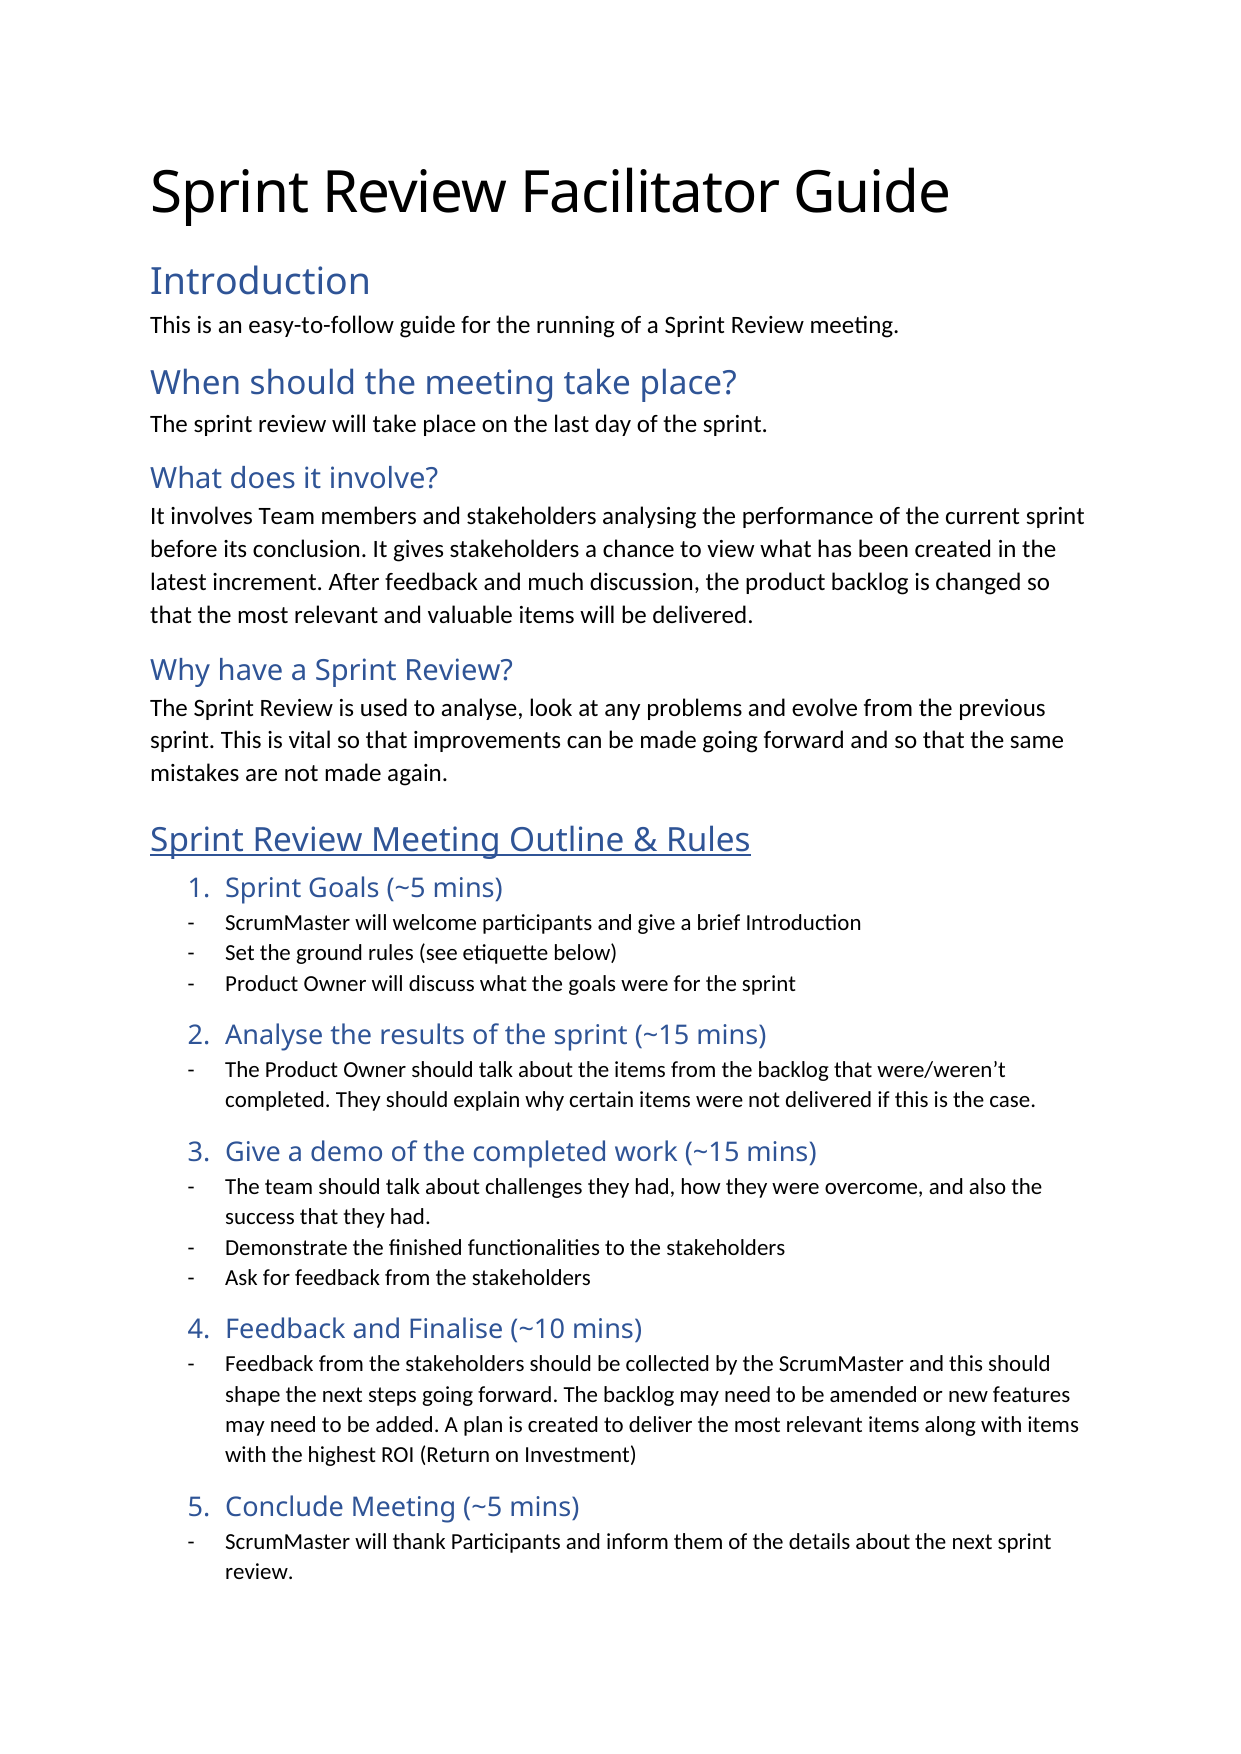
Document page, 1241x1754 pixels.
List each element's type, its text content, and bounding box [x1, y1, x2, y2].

text It involves Team members and stakeholders analysing the performance of the current sprint before its conclusion. It gives stakeholders a chance to view what has been created in the latest increment. After feedback and much discussion, the product backlog is changed so that the most relevant and valuable items will be delivered. [150, 501, 1090, 630]
text The sprint review will take place on the last day of the sprint. [150, 408, 1090, 439]
subtitle Sprint Review Meeting Outline & Rules [150, 815, 1090, 861]
title Sprint Review Facilitator Guide [150, 150, 1090, 229]
subtitle Why have a Sprint Review? [150, 649, 1090, 688]
list Set the ground rules (see etiquette below) [187, 938, 1090, 967]
list The Product Owner should talk about the items from the backlog that were/weren’t completed. They should explain why certain items were not delivered if this is the case. [187, 1055, 1090, 1114]
subtitle When should the meeting take place? [150, 359, 1090, 404]
subtitle Introduction [150, 254, 1090, 306]
subtitle Conclude Meeting (~5 mins) [187, 1487, 1090, 1524]
list ScrumMaster will welcome participants and give a brief Introduction [187, 908, 1090, 936]
list ScrumMaster will thank Participants and inform them of the details about the next sprint review. [187, 1527, 1090, 1585]
subtitle Feedback and Finalise (~10 mins) [187, 1310, 1090, 1347]
text This is an easy-to-follow guide for the running of a Sprint Review meeting. [150, 309, 1090, 340]
subtitle What does it involve? [150, 458, 1090, 497]
list Product Owner will discuss what the goals were for the sprint [187, 969, 1090, 997]
list Demonstrate the finished functionalities to the stakeholders [187, 1233, 1090, 1261]
list The team should talk about challenges they had, how they were overcome, and also the success that they had. [187, 1172, 1090, 1231]
list Feedback from the stakeholders should be collected by the ScrumMaster and this should shape the next steps going forward. The backlog may need to be amended or new features may need to be added. A plan is created to deliver the most relevant items along with items with the highest ROI (Return on Investment) [187, 1349, 1090, 1468]
text The Sprint Review is used to analyse, look at any problems and evolve from the previous sprint. This is vital so that improvements can be made going forward and so that the same mistakes are not made again. [150, 692, 1090, 788]
subtitle Sprint Goals (~5 mins) [187, 868, 1090, 905]
subtitle Give a demo of the completed work (~15 mins) [187, 1132, 1090, 1169]
subtitle Analyse the results of the sprint (~15 mins) [187, 1016, 1090, 1052]
list Ask for feedback from the stakeholders [187, 1263, 1090, 1291]
